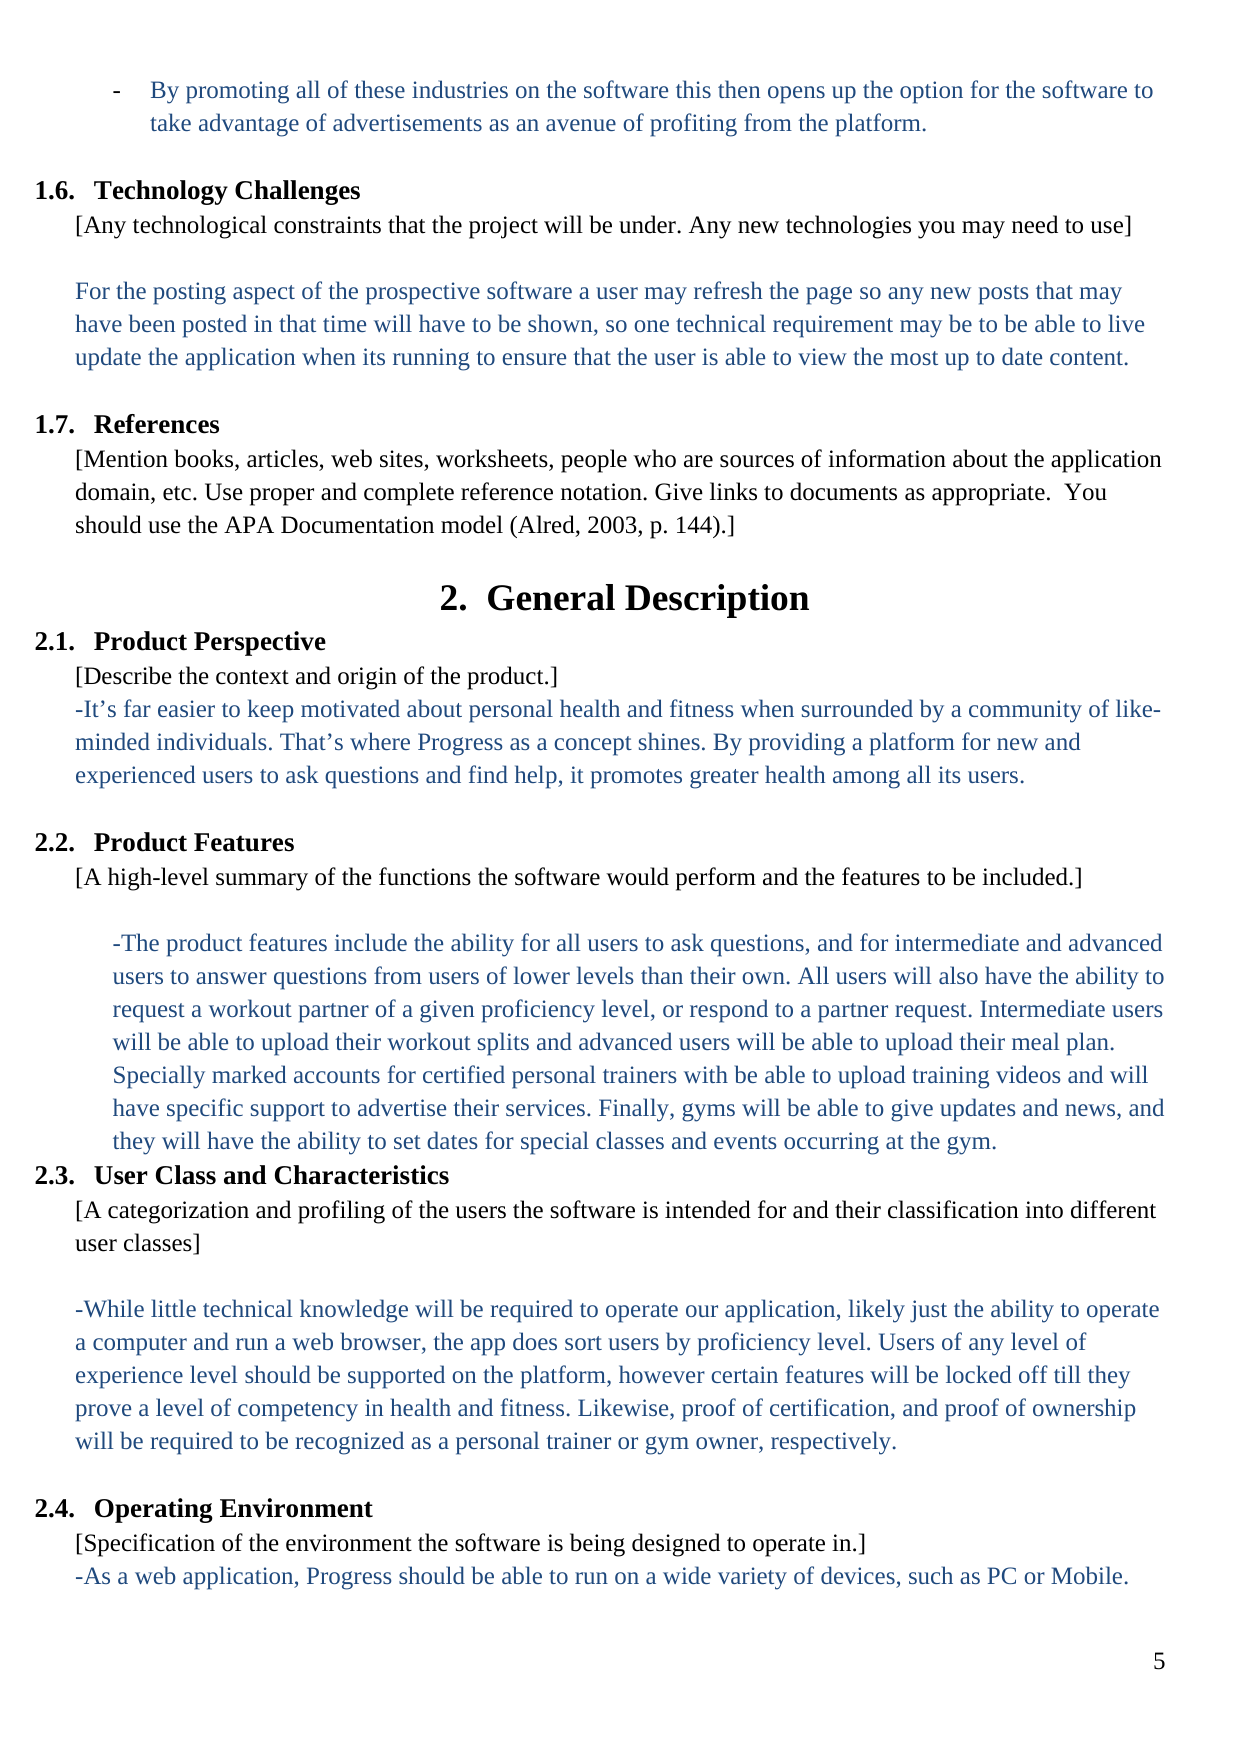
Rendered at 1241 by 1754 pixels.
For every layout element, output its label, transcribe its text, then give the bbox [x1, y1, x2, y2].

subtitle Operating Environment [75, 1492, 1165, 1523]
subtitle Product Features [75, 826, 1165, 857]
subtitle Product Perspective [75, 625, 1165, 656]
text [Specification of the environment the software is being designed to operate in.] [75, 1528, 1165, 1556]
text For the posting aspect of the prospective software a user may refresh the page so any new posts that may have been posted in that time will have to be shown, so one technical requirement may be to be able to live update the application when its running to ensure that the user is able to view the most up to date content. [75, 276, 1165, 371]
text -The product features include the ability for all users to ask questions, and for intermediate and advanced users to answer questions from users of lower levels than their own. All users will also have the ability to request a workout partner of a given proficiency level, or respond to a partner request. Intermediate users will be able to upload their workout splits and advanced users will be able to upload their meal plan. Specially marked accounts for certified personal trainers with be able to upload training videos and will have specific support to advertise their services. Finally, gyms will be able to give updates and news, and they will have the ability to set dates for special classes and events occurring at the gym. [112, 928, 1165, 1155]
subtitle References [75, 408, 1165, 439]
subtitle General Description [112, 576, 1165, 619]
text [A categorization and profiling of the users the software is intended for and their classification into different user classes] [75, 1195, 1165, 1257]
subtitle Technology Challenges [75, 174, 1165, 205]
text -It’s far easier to keep motivated about personal health and fitness when surrounded by a community of like-minded individuals. That’s where Progress as a concept shines. By providing a platform for new and experienced users to ask questions and find help, it promotes greater health among all its users. [75, 694, 1165, 789]
text [A high-level summary of the functions the software would perform and the features to be included.] [75, 862, 1165, 891]
text [Describe the context and origin of the product.] [75, 661, 1165, 690]
text -While little technical knowledge will be required to operate our application, likely just the ability to operate a computer and run a web browser, the app does sort users by proficiency level. Users of any level of experience level should be supported on the platform, however certain features will be locked off till they prove a level of competency in health and fitness. Likewise, proof of certification, and proof of ownership will be required to be recognized as a personal trainer or gym owner, respectively. [75, 1294, 1165, 1455]
text -As a web application, Progress should be able to run on a wide variety of devices, such as PC or Mobile. [75, 1561, 1165, 1589]
list By promoting all of these industries on the software this then opens up the option for the software to take advantage of advertisements as an avenue of profiting from the platform. [112, 75, 1165, 137]
subtitle User Class and Characteristics [75, 1159, 1165, 1190]
text [Any technological constraints that the project will be under. Any new technologies you may need to use] [75, 210, 1165, 238]
text [Mention books, articles, web sites, worksheets, people who are sources of information about the application domain, etc. Use proper and complete reference notation. Give links to documents as appropriate. You should use the APA Documentation model (Alred, 2003, p. 144).] [75, 444, 1165, 538]
